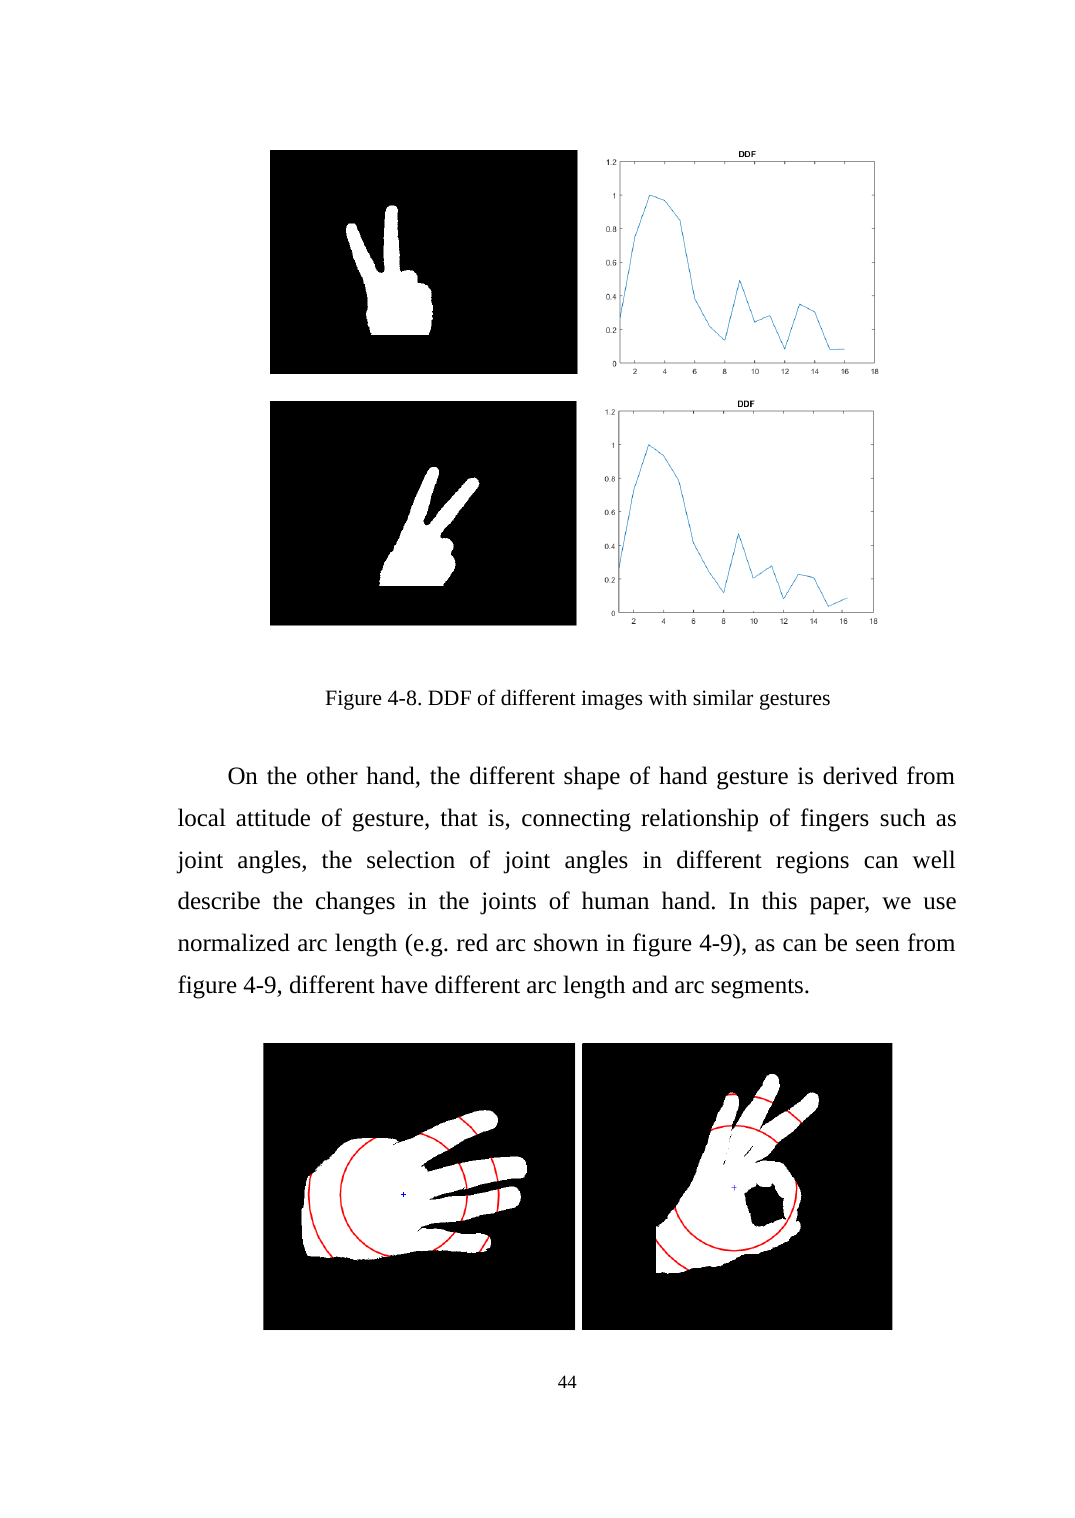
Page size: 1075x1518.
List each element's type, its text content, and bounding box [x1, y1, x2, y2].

text On the other hand, the different shape of hand gesture is derived from local attitude of gesture, that is, connecting relationship of fingers such as joint angles, the selection of joint angles in different regions can well describe the changes in the joints of human hand. In this paper, we use normalized arc length (e.g. red arc shown in figure 4-9), as can be seen from figure 4-9, different have different arc length and arc segments. [177, 751, 957, 1001]
picture [270, 147, 886, 627]
text Figure 4-8. DDF of different images with similar gestures [177, 668, 957, 710]
picture [263, 1043, 893, 1331]
